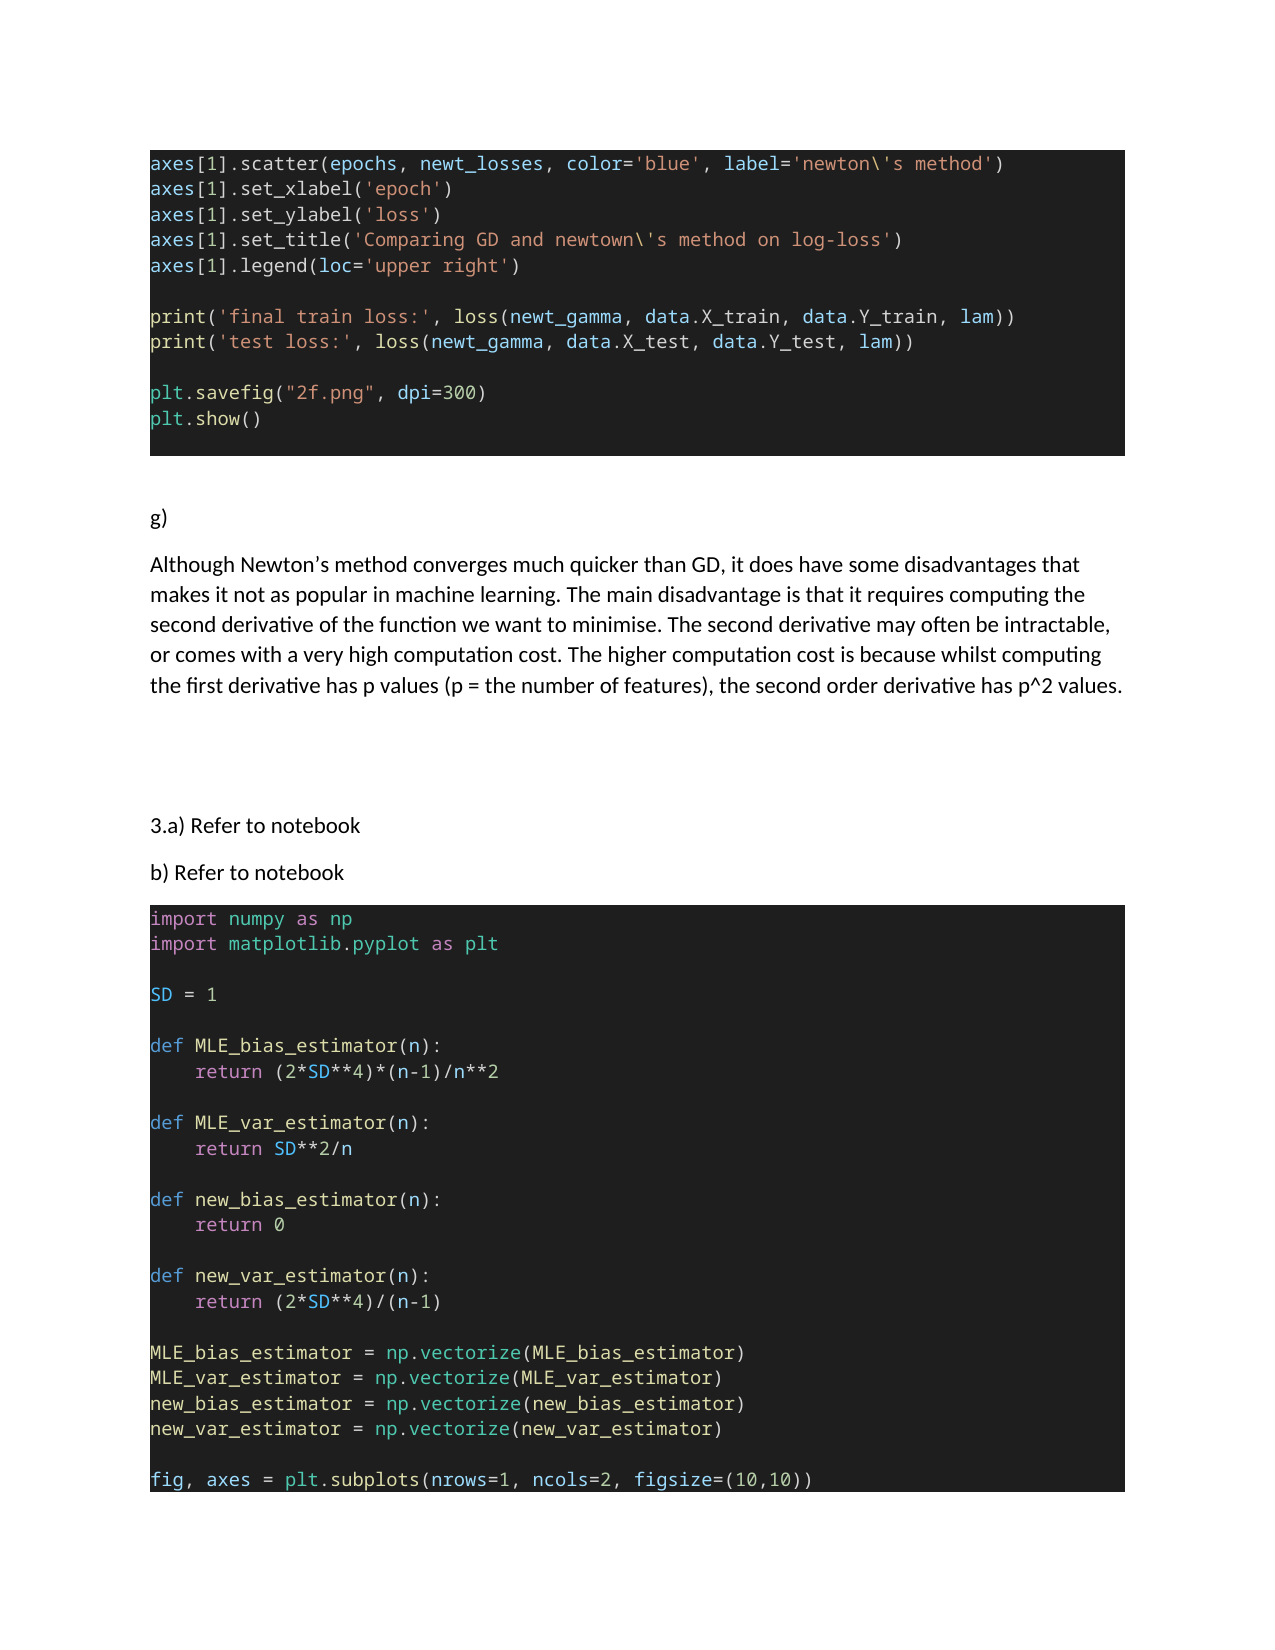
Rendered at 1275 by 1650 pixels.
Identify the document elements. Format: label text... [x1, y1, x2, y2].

text axes[1].legend(loc='upper right') [150, 252, 1125, 278]
text plt.show() [150, 405, 1125, 431]
text return SD**2/n [150, 1135, 1125, 1160]
text new_bias_estimator = np.vectorize(new_bias_estimator) [150, 1390, 1125, 1416]
text MLE_bias_estimator = np.vectorize(MLE_bias_estimator) [150, 1339, 1125, 1364]
text return (2*SD**4)*(n-1)/n**2 [150, 1058, 1125, 1084]
text g) [150, 503, 1125, 531]
text b) Refer to notebook [150, 858, 1125, 886]
text axes[1].set_xlabel('epoch') [150, 176, 1125, 201]
text axes[1].set_title('Comparing GD and newtown\'s method on log-loss') [150, 227, 1125, 252]
text def new_var_estimator(n): [150, 1262, 1125, 1288]
text import matplotlib.pyplot as plt [150, 931, 1125, 956]
text axes[1].set_ylabel('loss') [150, 201, 1125, 227]
text Although Newton’s method converges much quicker than GD, it does have some disadvantages that makes it not as popular in machine learning. The main disadvantage is that it requires computing the second derivative of the function we want to minimise. The second derivative may often be intractable, or comes with a very high computation cost. The higher computation cost is because whilst computing the first derivative has p values (p = the number of features), the second order derivative has p^2 values. [150, 550, 1125, 699]
text return (2*SD**4)/(n-1) [150, 1288, 1125, 1313]
text print('final train loss:', loss(newt_gamma, data.X_train, data.Y_train, lam)) [150, 303, 1125, 329]
text plt.savefig("2f.png", dpi=300) [150, 380, 1125, 405]
text print('test loss:', loss(newt_gamma, data.X_test, data.Y_test, lam)) [150, 329, 1125, 354]
text import numpy as np [150, 905, 1125, 931]
text MLE_var_estimator = np.vectorize(MLE_var_estimator) [150, 1364, 1125, 1390]
text axes[1].scatter(epochs, newt_losses, color='blue', label='newton\'s method') [150, 150, 1125, 176]
text def MLE_bias_estimator(n): [150, 1033, 1125, 1058]
text def new_bias_estimator(n): [150, 1186, 1125, 1211]
text def MLE_var_estimator(n): [150, 1109, 1125, 1135]
text new_var_estimator = np.vectorize(new_var_estimator) [150, 1416, 1125, 1441]
text 3.a) Refer to notebook [150, 811, 1125, 839]
text SD = 1 [150, 982, 1125, 1007]
text return 0 [150, 1211, 1125, 1237]
text fig, axes = plt.subplots(nrows=1, ncols=2, figsize=(10,10)) [150, 1467, 1125, 1492]
